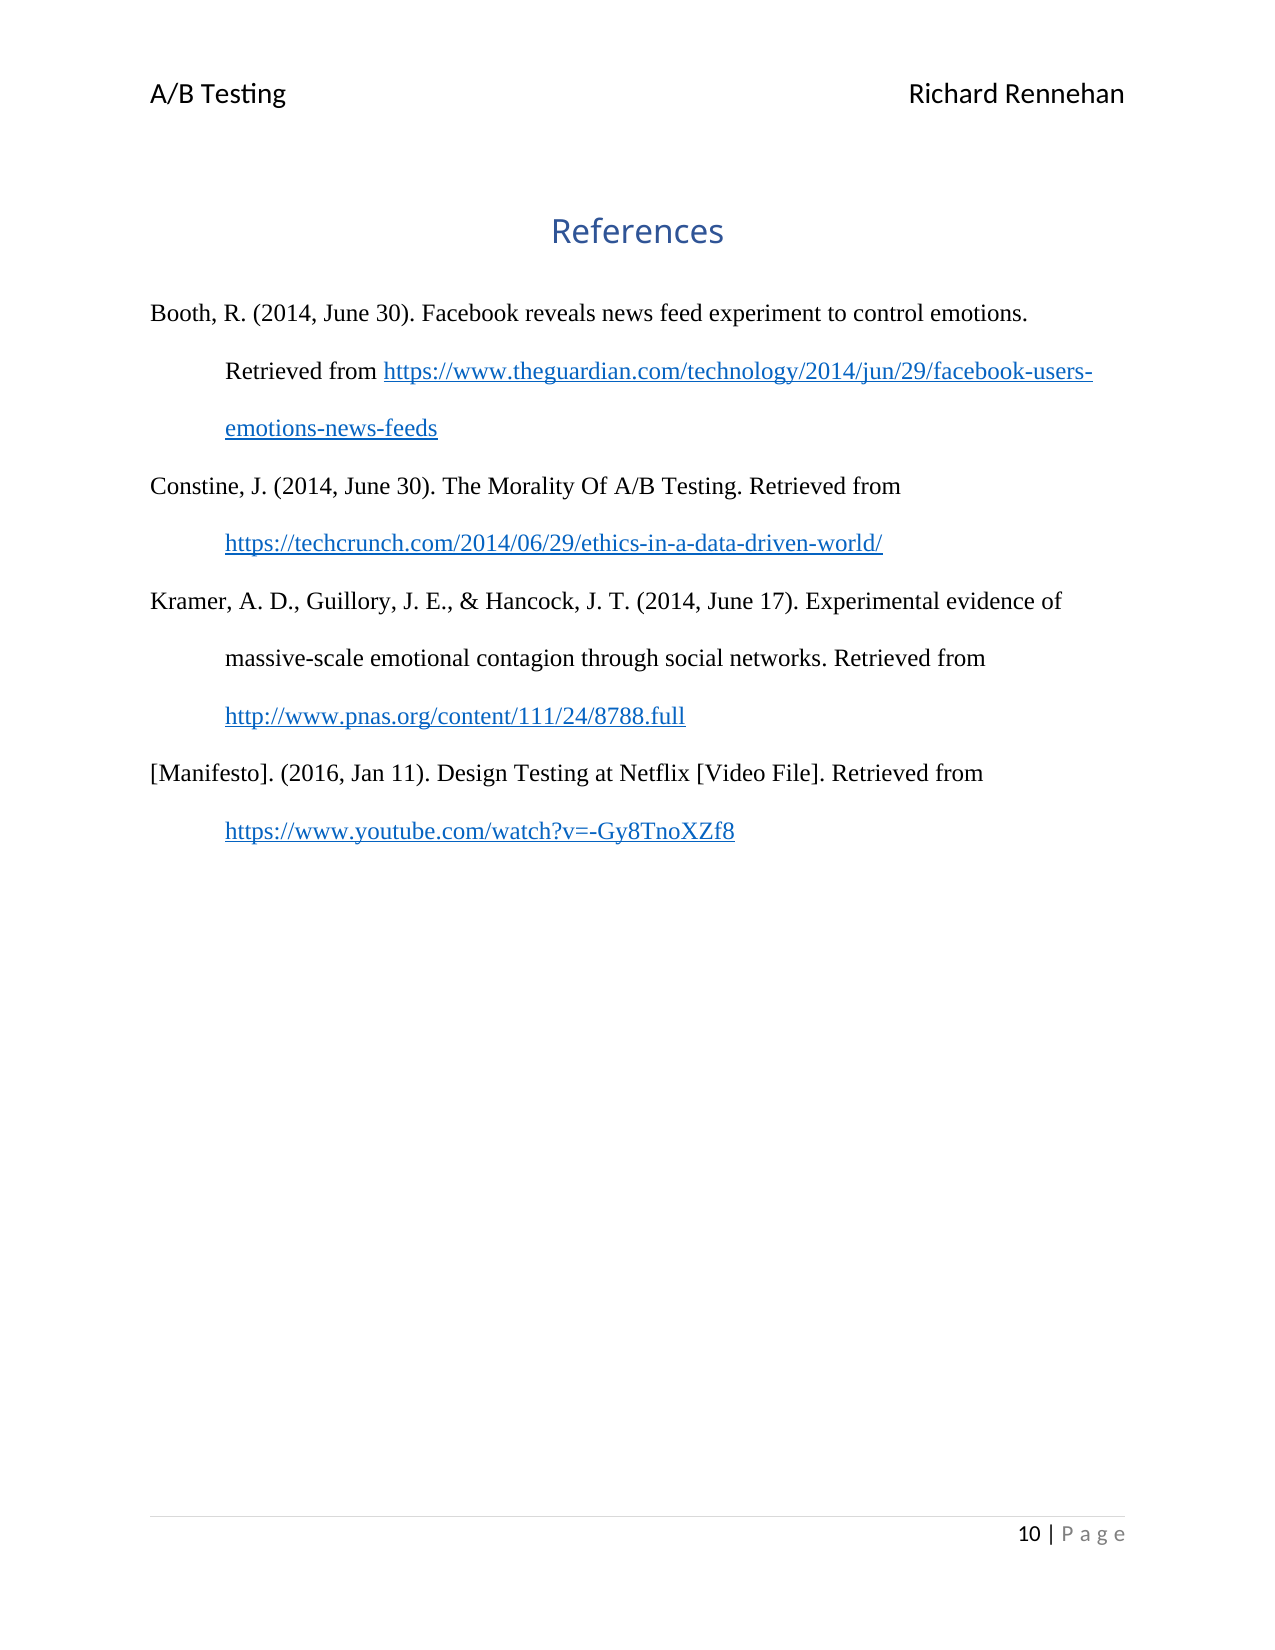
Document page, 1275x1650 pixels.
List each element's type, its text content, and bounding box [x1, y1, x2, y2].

text Kramer, A. D., Guillory, J. E., & Hancock, J. T. (2014, June 17). Experimental evidence of massive-scale emotional contagion through social networks. Retrieved from http://www.pnas.org/content/111/24/8788.full [150, 586, 1125, 729]
text [Manifesto]. (2016, Jan 11). Design Testing at Netflix [Video File]. Retrieved from https://www.youtube.com/watch?v=-Gy8TnoXZf8 [150, 758, 1125, 844]
text Booth, R. (2014, June 30). Facebook reveals news feed experiment to control emotions. Retrieved from https://www.theguardian.com/technology/2014/jun/29/facebook-users-emotions-news-feeds [150, 298, 1125, 442]
subtitle References [150, 207, 1125, 253]
text Constine, J. (2014, June 30). The Morality Of A/B Testing. Retrieved from https://techcrunch.com/2014/06/29/ethics-in-a-data-driven-world/ [150, 471, 1125, 557]
